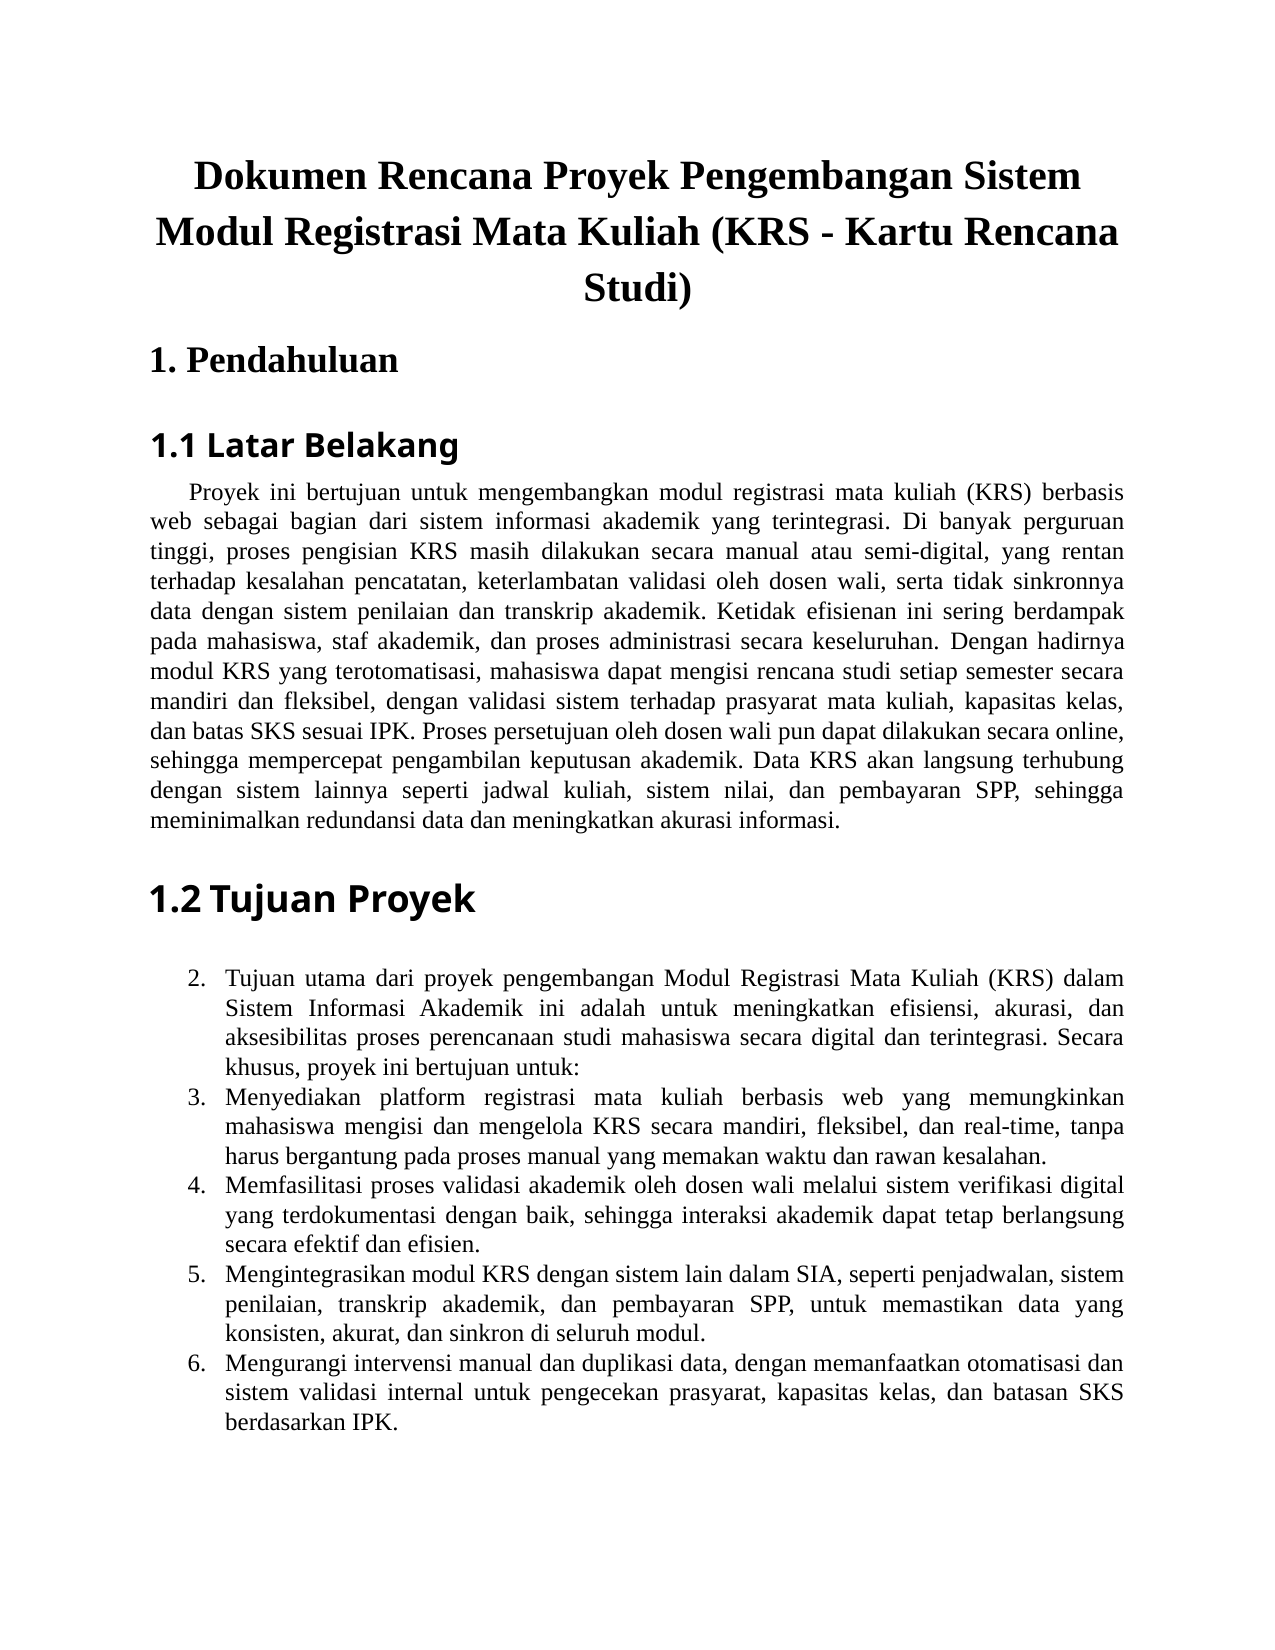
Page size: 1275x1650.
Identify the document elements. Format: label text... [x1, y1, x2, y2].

list Menyediakan platform registrasi mata kuliah berbasis web yang memungkinkan mahasiswa mengisi dan mengelola KRS secara mandiri, fleksibel, dan real-time, tanpa harus bergantung pada proses manual yang memakan waktu dan rawan kesalahan. [187, 1082, 1125, 1169]
list Mengurangi intervensi manual dan duplikasi data, dengan memanfaatkan otomatisasi dan sistem validasi internal untuk pengecekan prasyarat, kapasitas kelas, dan batasan SKS berdasarkan IPK. [187, 1348, 1125, 1436]
text Dokumen Rencana Proyek Pengembangan Sistem Modul Registrasi Mata Kuliah (KRS - Kartu Rencana Studi) [150, 151, 1125, 311]
list Pendahuluan [148, 337, 1125, 381]
subtitle 1.1 Latar Belakang [150, 421, 1125, 467]
list Memfasilitasi proses validasi akademik oleh dosen wali melalui sistem verifikasi digital yang terdokumentasi dengan baik, sehingga interaksi akademik dapat tetap berlangsung secara efektif dan efisien. [187, 1170, 1125, 1258]
subtitle Tujuan Proyek [148, 873, 1125, 924]
text Proyek ini bertujuan untuk mengembangkan modul registrasi mata kuliah (KRS) berbasis web sebagai bagian dari sistem informasi akademik yang terintegrasi. Di banyak perguruan tinggi, proses pengisian KRS masih dilakukan secara manual atau semi-digital, yang rentan terhadap kesalahan pencatatan, keterlambatan validasi oleh dosen wali, serta tidak sinkronnya data dengan sistem penilaian dan transkrip akademik. Ketidak efisienan ini sering berdampak pada mahasiswa, staf akademik, dan proses administrasi secara keseluruhan. Dengan hadirnya modul KRS yang terotomatisasi, mahasiswa dapat mengisi rencana studi setiap semester secara mandiri dan fleksibel, dengan validasi sistem terhadap prasyarat mata kuliah, kapasitas kelas, dan batas SKS sesuai IPK. Proses persetujuan oleh dosen wali pun dapat dilakukan secara online, sehingga mempercepat pengambilan keputusan akademik. Data KRS akan langsung terhubung dengan sistem lainnya seperti jadwal kuliah, sistem nilai, dan pembayaran SPP, sehingga meminimalkan redundansi data dan meningkatkan akurasi informasi. [150, 477, 1125, 834]
list Tujuan utama dari proyek pengembangan Modul Registrasi Mata Kuliah (KRS) dalam Sistem Informasi Akademik ini adalah untuk meningkatkan efisiensi, akurasi, dan aksesibilitas proses perencanaan studi mahasiswa secara digital dan terintegrasi. Secara khusus, proyek ini bertujuan untuk: [187, 963, 1125, 1081]
list Mengintegrasikan modul KRS dengan sistem lain dalam SIA, seperti penjadwalan, sistem penilaian, transkrip akademik, dan pembayaran SPP, untuk memastikan data yang konsisten, akurat, dan sinkron di seluruh modul. [187, 1259, 1125, 1347]
